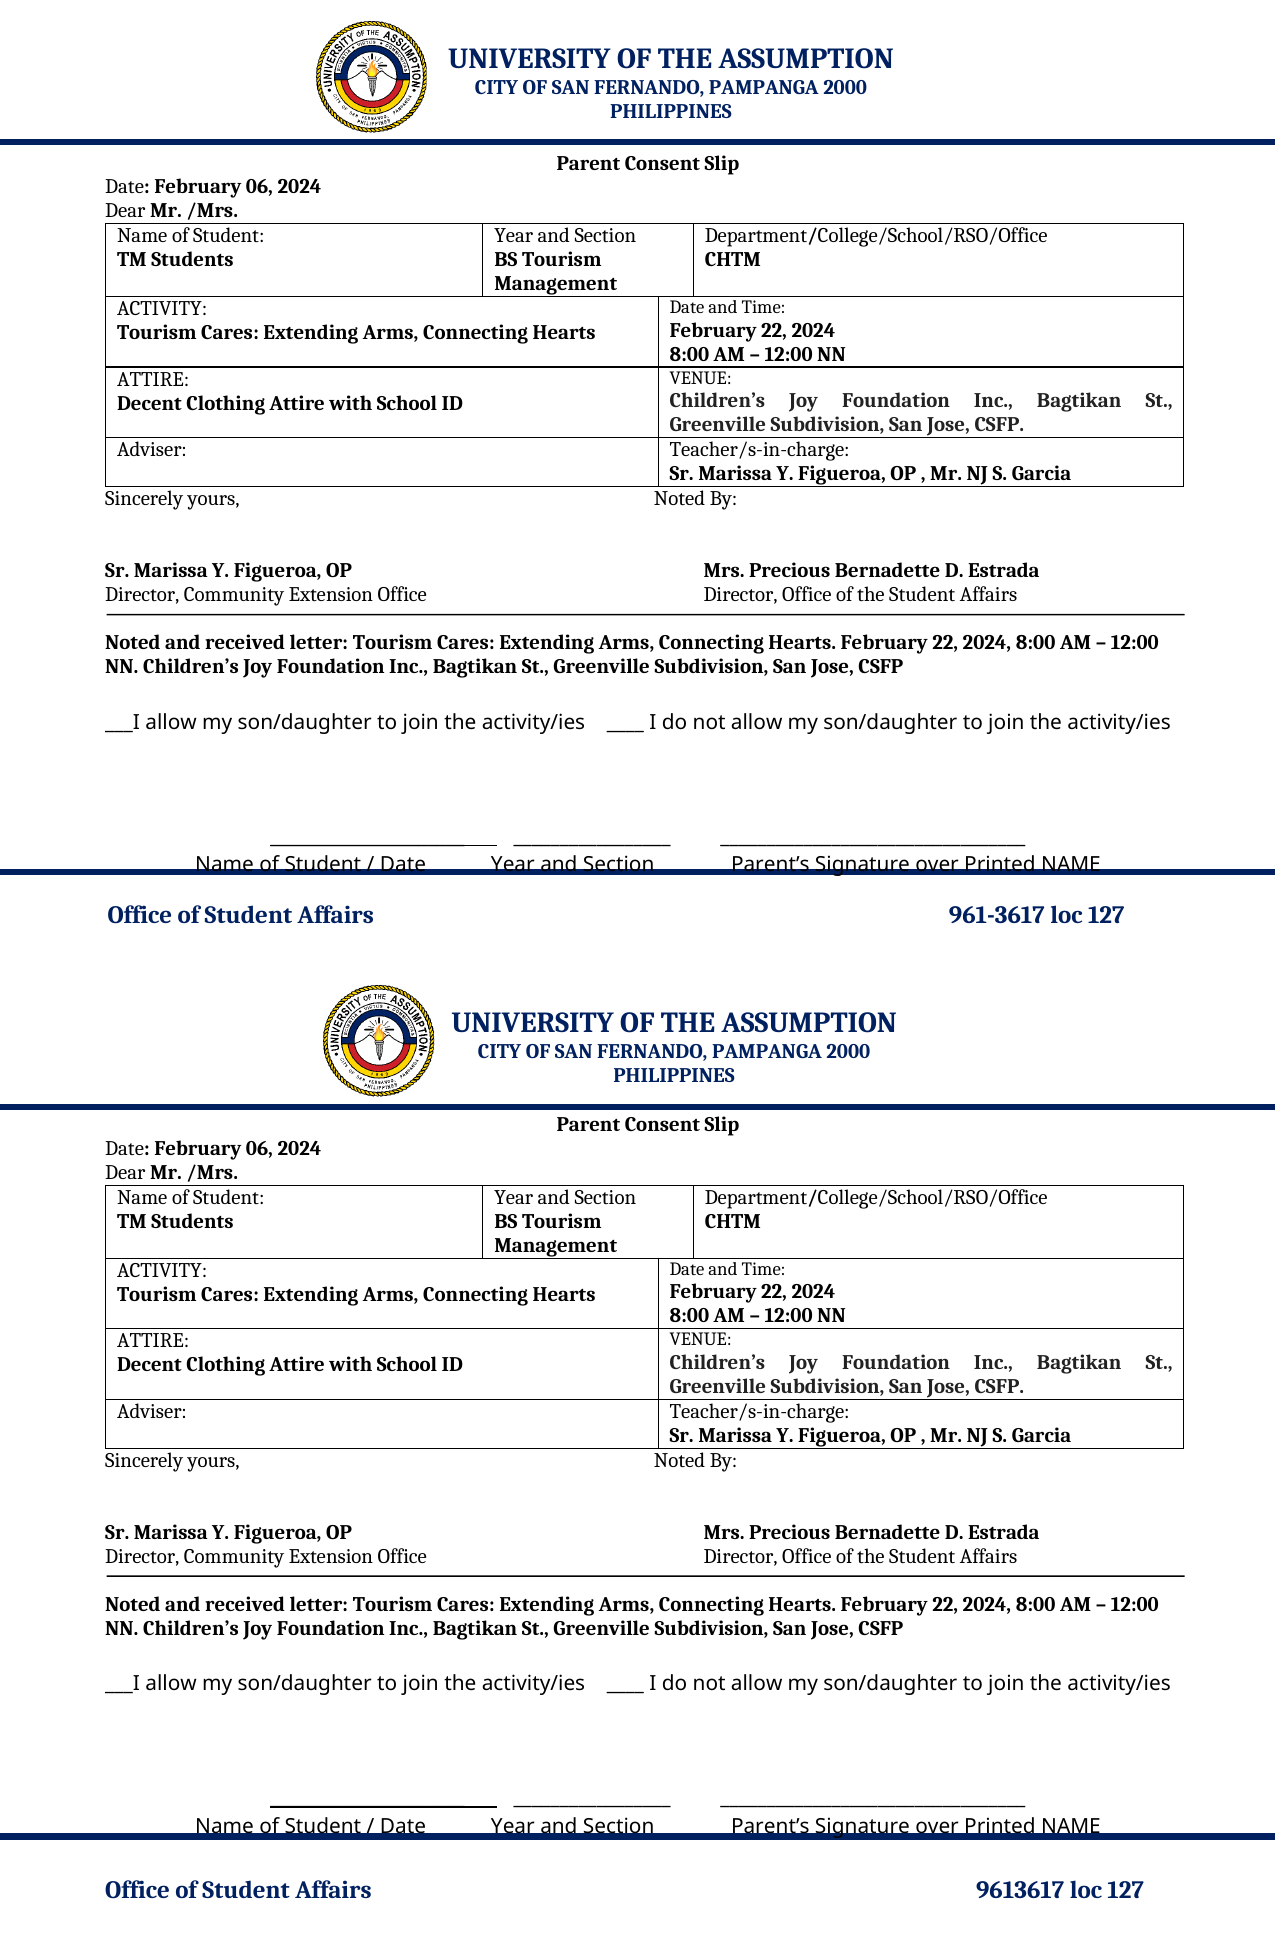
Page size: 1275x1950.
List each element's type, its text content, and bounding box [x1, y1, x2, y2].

text Parent Consent Slip [105, 151, 1191, 175]
text Date: February 06, 2024 [105, 175, 1191, 199]
text Sr. Marissa Y. Figueroa, OP Mrs. Precious Bernadette D. Estrada [105, 1520, 1191, 1544]
table_cell VENUE: Children’s Joy Foundation Inc., Bagtikan St., Greenville Subdivision, San Jose, CSFP. [659, 368, 1183, 437]
text ___I allow my son/daughter to join the activity/ies ____ I do not allow my son/daughter to join the activity/ies [105, 707, 1191, 736]
text Dear Mr. /Mrs. [105, 199, 1191, 223]
picture [321, 983, 435, 1097]
table_header Department/College/School/RSO/Office CHTM [694, 224, 1183, 296]
text Date: February 06, 2024 [105, 1137, 1191, 1161]
table_cell Adviser: [106, 1400, 658, 1447]
table_cell Teacher/s-in-charge: Sr. Marissa Y. Figueroa, OP , Mr. NJ S. Garcia [659, 438, 1183, 486]
table_cell Date and Time: February 22, 2024 8:00 AM – 12:00 NN [659, 297, 1183, 366]
table_cell VENUE: Children’s Joy Foundation Inc., Bagtikan St., Greenville Subdivision, San Jose, CSFP. [659, 1329, 1183, 1398]
table_header Department/College/School/RSO/Office CHTM [694, 1186, 1183, 1257]
text Sincerely yours, Noted By: [105, 1448, 1191, 1472]
table_cell Date and Time: February 22, 2024 8:00 AM – 12:00 NN [659, 1259, 1183, 1328]
text Noted and received letter: Tourism Cares: Extending Arms, Connecting Hearts. February 22, 2024, 8:00 AM – 12:00 NN. Children’s Joy Foundation Inc., Bagtikan St., Greenville Subdivision, San Jose, CSFP [105, 1592, 1191, 1640]
text _____________________ _________________ _________________________________ [105, 1782, 1191, 1811]
table_cell ATTIRE: Decent Clothing Attire with School ID [106, 368, 658, 437]
table_header Year and Section BS Tourism Management [483, 1186, 693, 1257]
text Sincerely yours, Noted By: [105, 487, 1191, 511]
table_cell Teacher/s-in-charge: Sr. Marissa Y. Figueroa, OP , Mr. NJ S. Garcia [659, 1400, 1183, 1447]
text Director, Community Extension Office Director, Office of the Student Affairs [105, 1544, 1191, 1568]
picture [314, 19, 427, 133]
text Noted and received letter: Tourism Cares: Extending Arms, Connecting Hearts. February 22, 2024, 8:00 AM – 12:00 NN. Children’s Joy Foundation Inc., Bagtikan St., Greenville Subdivision, San Jose, CSFP [105, 631, 1191, 679]
table_cell ATTIRE: Decent Clothing Attire with School ID [106, 1329, 658, 1398]
table_header Name of Student: TM Students [106, 1186, 482, 1257]
text ___I allow my son/daughter to join the activity/ies ____ I do not allow my son/daughter to join the activity/ies [105, 1668, 1191, 1697]
text Director, Community Extension Office Director, Office of the Student Affairs [105, 583, 1191, 607]
text Name of Student / Date Year and Section Parent’s Signature over Printed NAME [105, 1811, 1191, 1839]
text Name of Student / Date Year and Section Parent’s Signature over Printed NAME [105, 849, 1191, 878]
table_header Name of Student: TM Students [106, 224, 482, 296]
text Dear Mr. /Mrs. [105, 1161, 1191, 1184]
table_cell ACTIVITY: Tourism Cares: Extending Arms, Connecting Hearts [106, 297, 658, 366]
text Sr. Marissa Y. Figueroa, OP Mrs. Precious Bernadette D. Estrada [105, 559, 1191, 583]
table_cell Adviser: [106, 438, 658, 486]
table_header Year and Section BS Tourism Management [483, 224, 693, 296]
text _____________________ _________________ _________________________________ [105, 821, 1191, 849]
table_cell ACTIVITY: Tourism Cares: Extending Arms, Connecting Hearts [106, 1259, 658, 1328]
text Parent Consent Slip [105, 1113, 1191, 1137]
